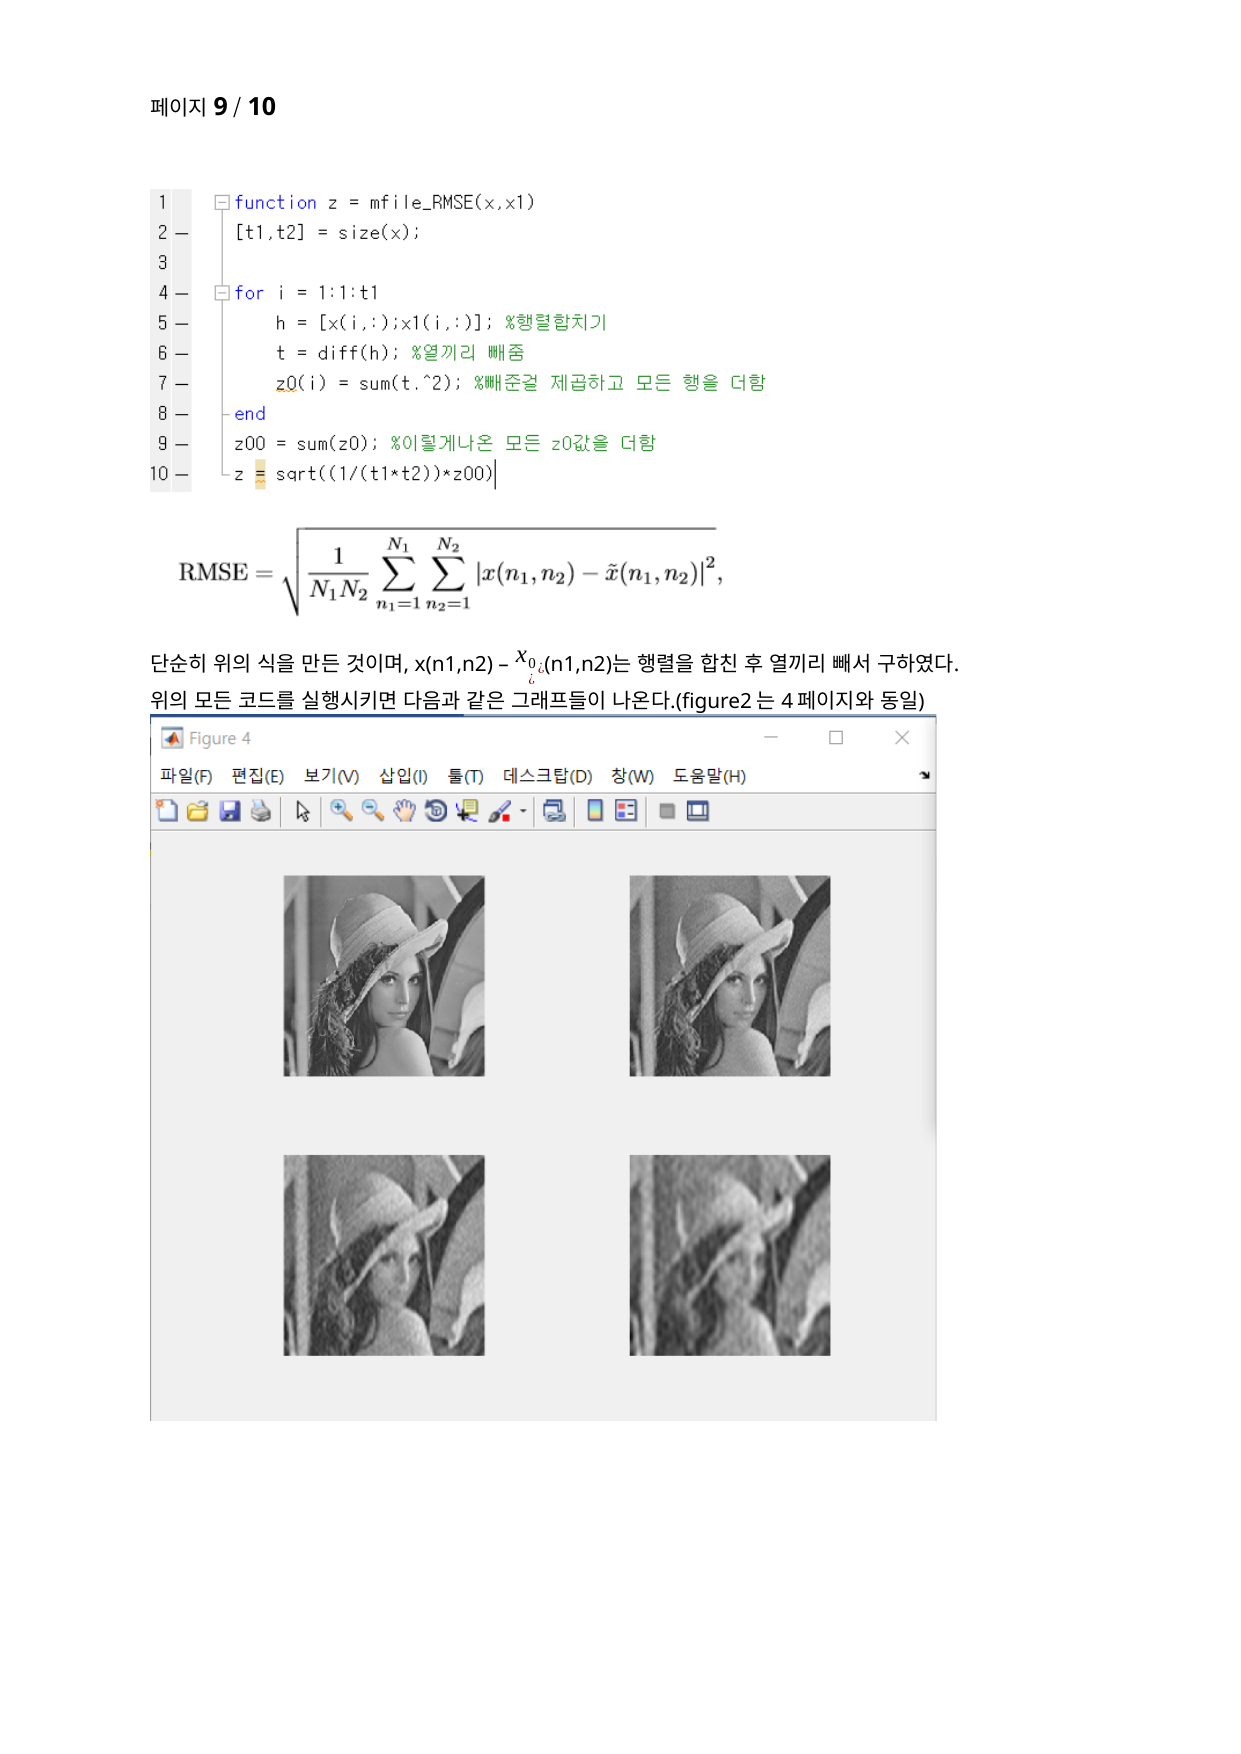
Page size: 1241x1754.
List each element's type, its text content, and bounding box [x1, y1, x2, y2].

text 위의 모든 코드를 실행시키면 다음과 같은 그래프들이 나온다.(figure2는 4페이지와 동일) [150, 684, 1090, 715]
picture [150, 189, 777, 641]
picture [150, 714, 937, 1421]
text 단순히 위의 식을 만든 것이며, x(n1,n2) – (n1,n2)는 행렬을 합친 후 열끼리 빼서 구하였다. [150, 640, 1090, 684]
